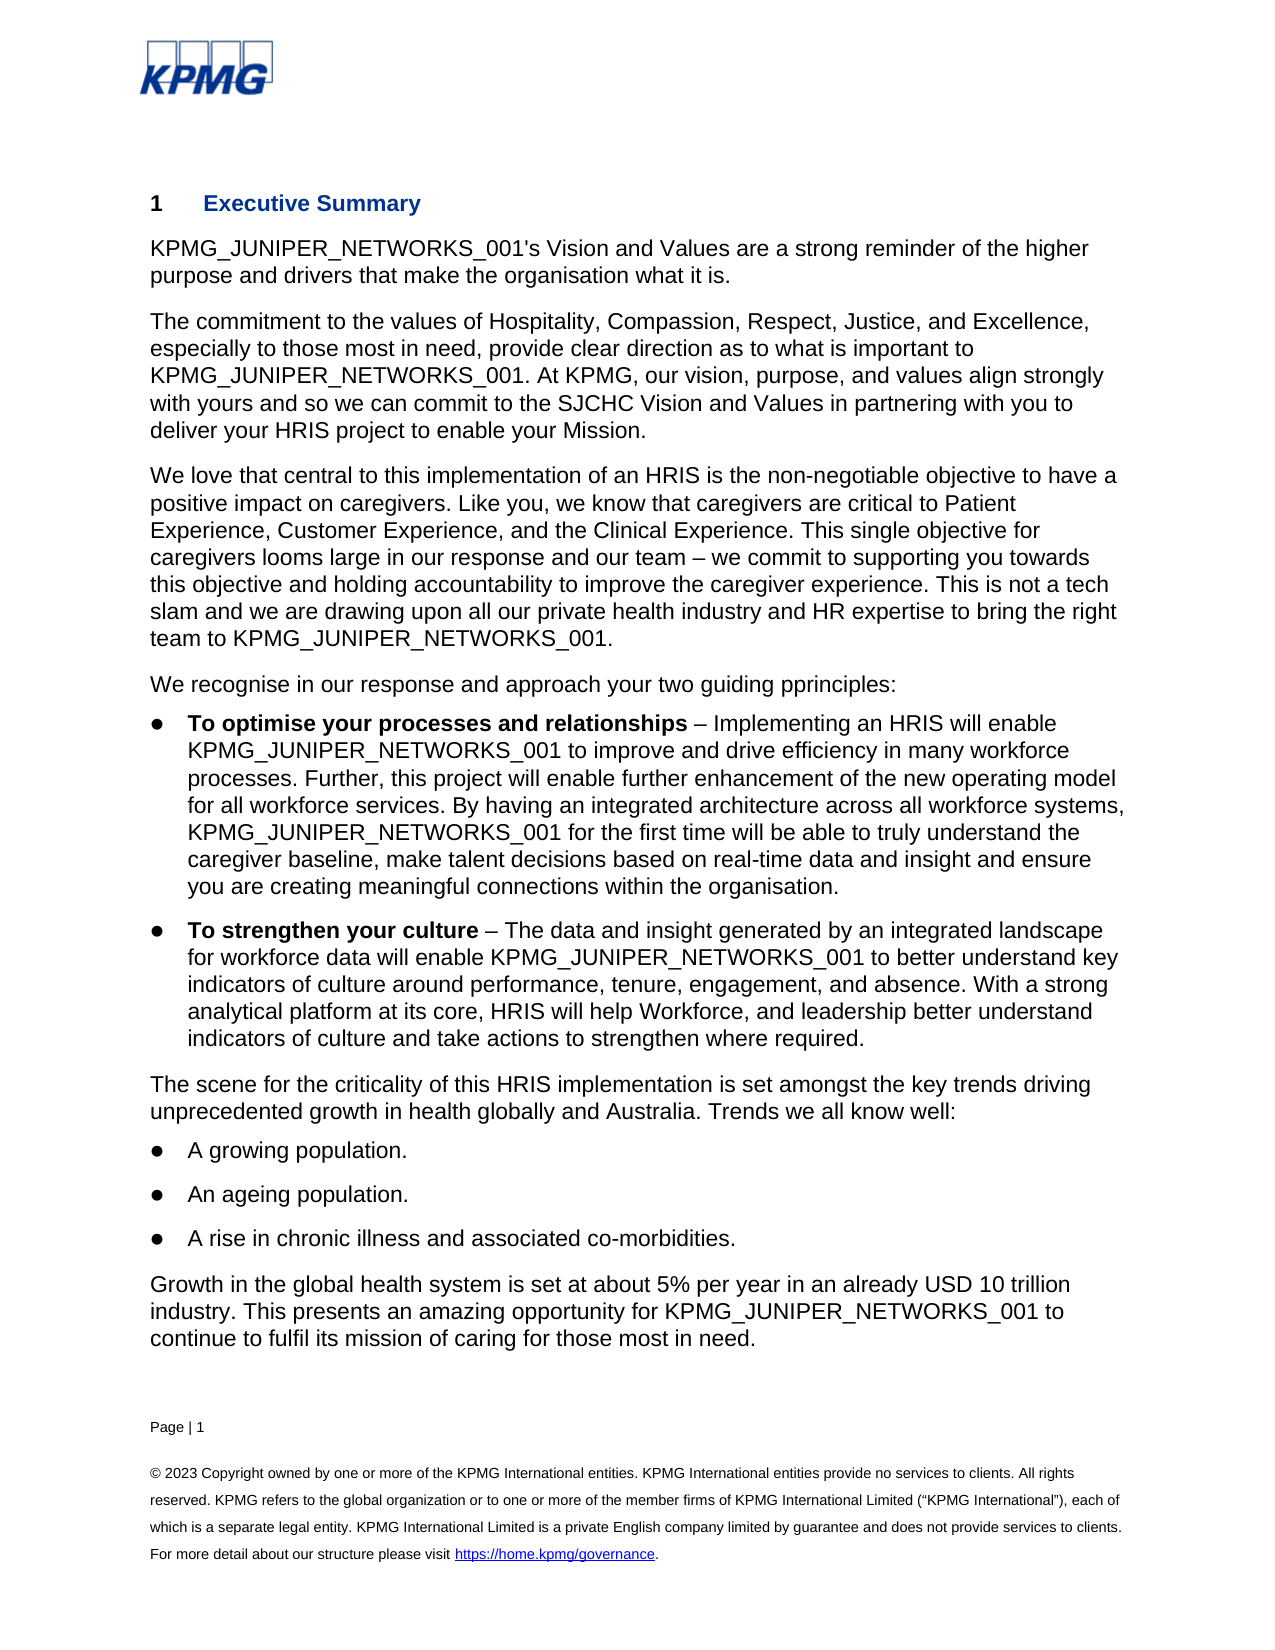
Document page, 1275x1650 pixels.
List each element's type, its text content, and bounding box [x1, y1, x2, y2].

list To optimise your processes and relationships – Implementing an HRIS will enable KPMG_JUNIPER_NETWORKS_001 to improve and drive efficiency in many workforce processes. Further, this project will enable further enhancement of the new operating model for all workforce services. By having an integrated architecture across all workforce systems, KPMG_JUNIPER_NETWORKS_001 for the first time will be able to truly understand the caregiver baseline, make talent decisions based on real-time data and insight and ensure you are creating meaningful connections within the organisation. [150, 710, 1125, 899]
list An ageing population. [150, 1181, 1125, 1208]
text Growth in the global health system is set at about 5% per year in an already USD 10 trillion industry. This presents an amazing opportunity for KPMG_JUNIPER_NETWORKS_001 to continue to fulfil its mission of caring for those most in need. [150, 1270, 1125, 1351]
text The scene for the criticality of this HRIS implementation is set amongst the key trends driving unprecedented growth in health globally and Australia. Trends we all know well: [150, 1070, 1125, 1124]
list To strengthen your culture – The data and insight generated by an integrated landscape for workforce data will enable KPMG_JUNIPER_NETWORKS_001 to better understand key indicators of culture around performance, tenure, engagement, and absence. With a strong analytical platform at its core, HRIS will help Workforce, and leadership better understand indicators of culture and take actions to strengthen where required. [150, 916, 1125, 1051]
text We love that central to this implementation of an HRIS is the non-negotiable objective to have a positive impact on caregivers. Like you, we know that caregivers are critical to Patient Experience, Customer Experience, and the Clinical Experience. This single objective for caregivers looms large in our response and our team – we commit to supporting you towards this objective and holding accountability to improve the caregiver experience. This is not a tech slam and we are drawing upon all our private health industry and HR expertise to bring the right team to KPMG_JUNIPER_NETWORKS_001. [150, 462, 1125, 651]
list A growing population. [150, 1137, 1125, 1164]
list A rise in chronic illness and associated co-morbidities. [150, 1224, 1125, 1251]
text KPMG_JUNIPER_NETWORKS_001's Vision and Values are a strong reminder of the higher purpose and drivers that make the organisation what it is. [150, 235, 1125, 289]
text We recognise in our response and approach your two guiding pprinciples: [150, 670, 1125, 697]
text The commitment to the values of Hospitality, Compassion, Respect, Justice, and Excellence, especially to those most in need, provide clear direction as to what is important to KPMG_JUNIPER_NETWORKS_001. At KPMG, our vision, purpose, and values align strongly with yours and so we can commit to the SJCHC Vision and Values in partnering with you to deliver your HRIS project to enable your Mission. [150, 308, 1125, 443]
subtitle Executive Summary [150, 178, 1125, 216]
picture [118, 0, 302, 136]
